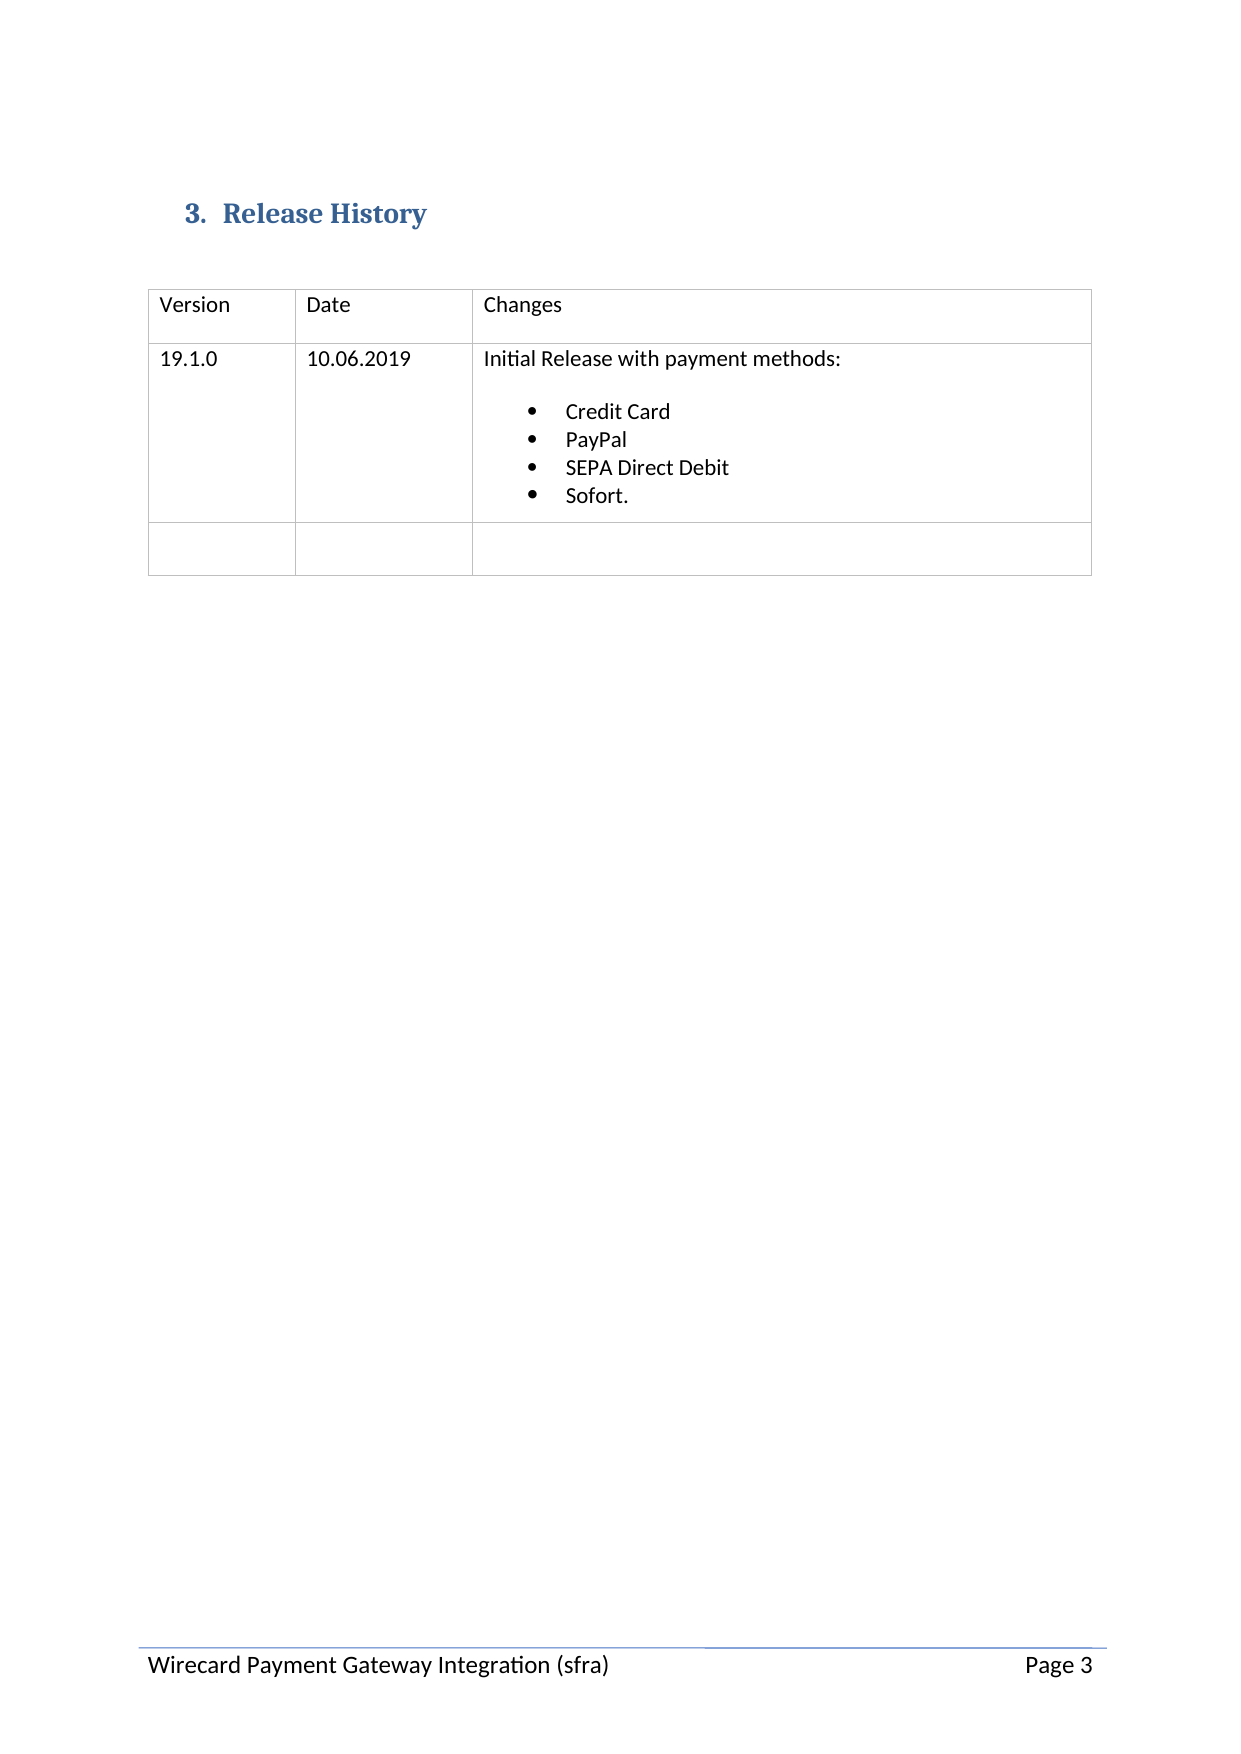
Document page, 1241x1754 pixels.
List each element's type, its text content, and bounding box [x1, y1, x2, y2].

table_cell 19.1.0 [149, 344, 295, 522]
table_cell [149, 523, 295, 575]
table_header Version [149, 290, 295, 343]
table_cell 10.06.2019 [296, 344, 472, 522]
table_header Date [296, 290, 472, 343]
table_cell [296, 523, 472, 575]
subtitle Release History [185, 198, 1093, 231]
table_cell Initial Release with payment methods: Credit Card PayPal SEPA Direct Debit Sofort. [473, 344, 1091, 522]
table_header Changes [473, 290, 1091, 343]
table_cell [473, 523, 1091, 575]
